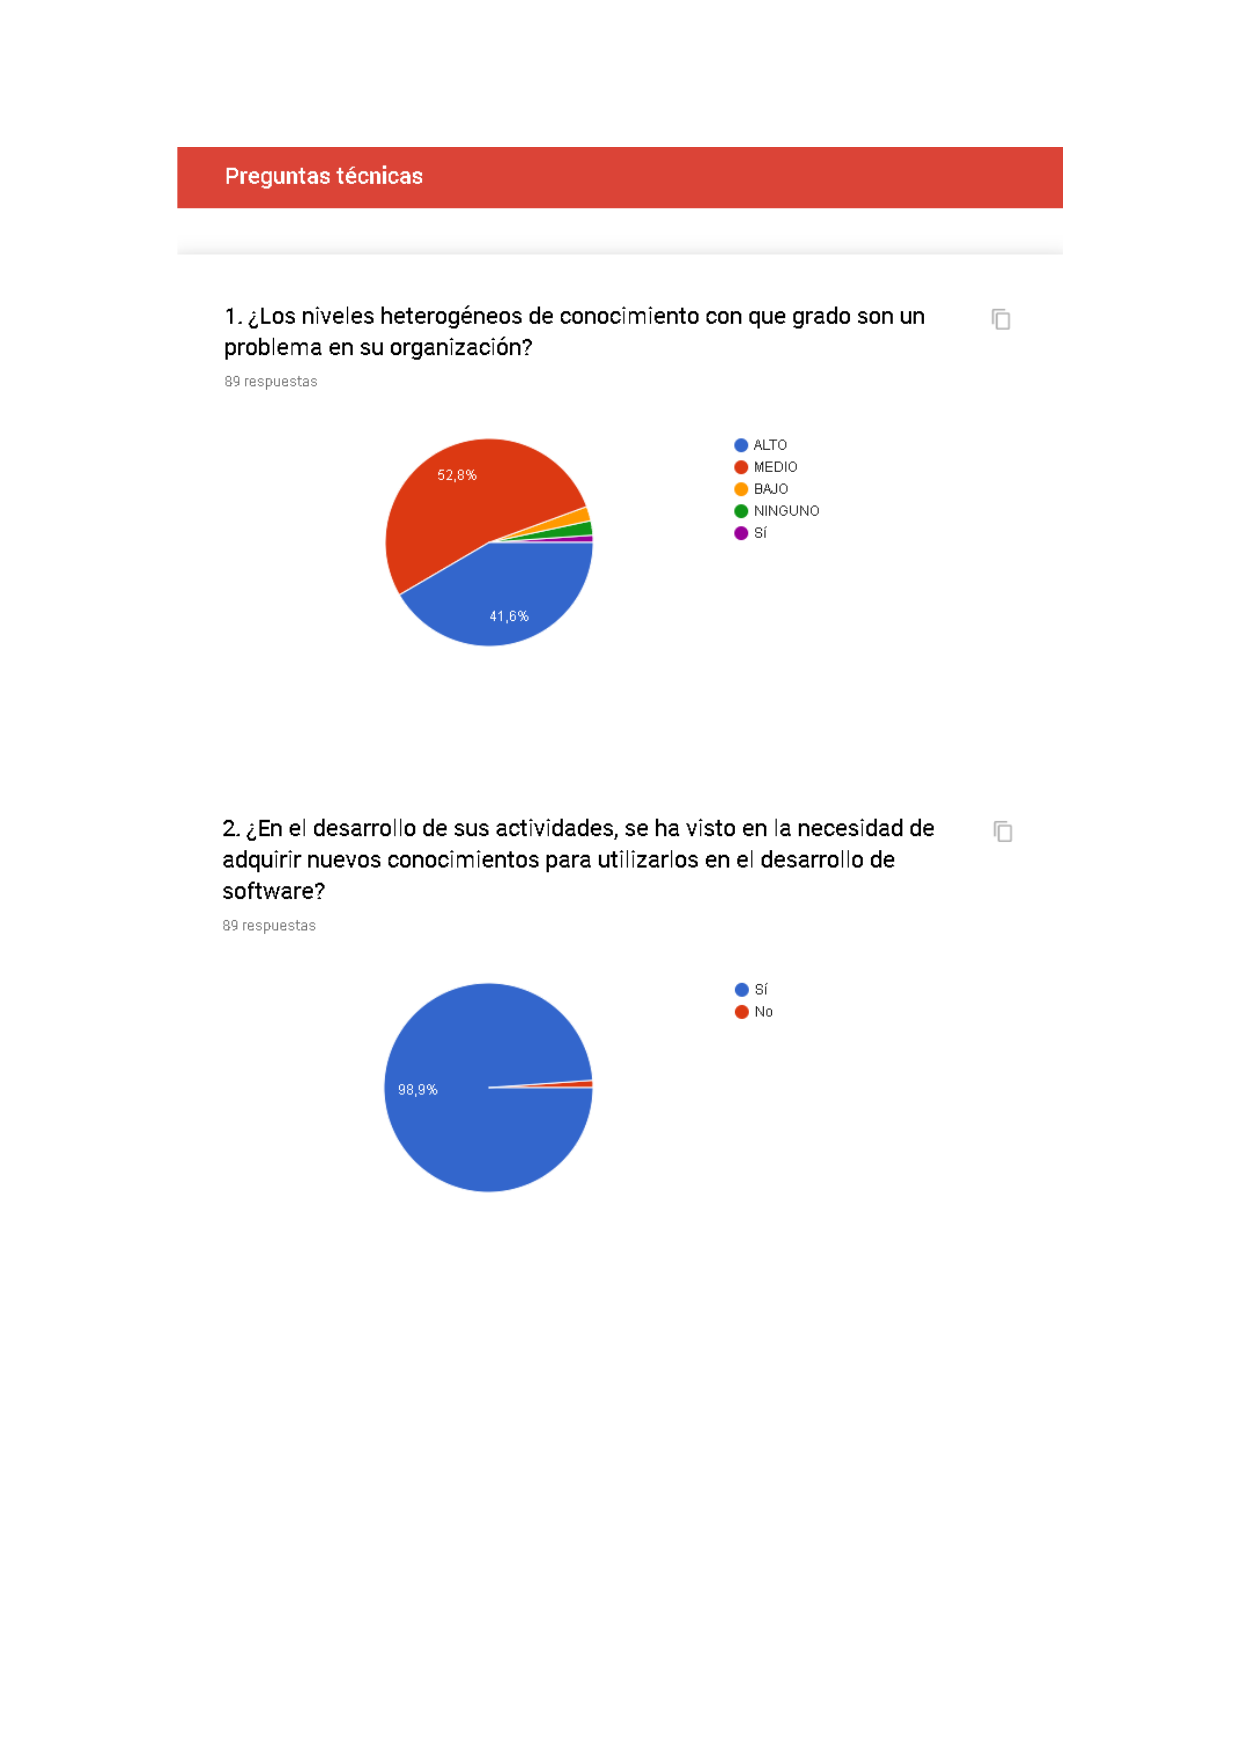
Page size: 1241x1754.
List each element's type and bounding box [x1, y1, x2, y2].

picture [177, 147, 1063, 753]
picture [177, 771, 1063, 1295]
